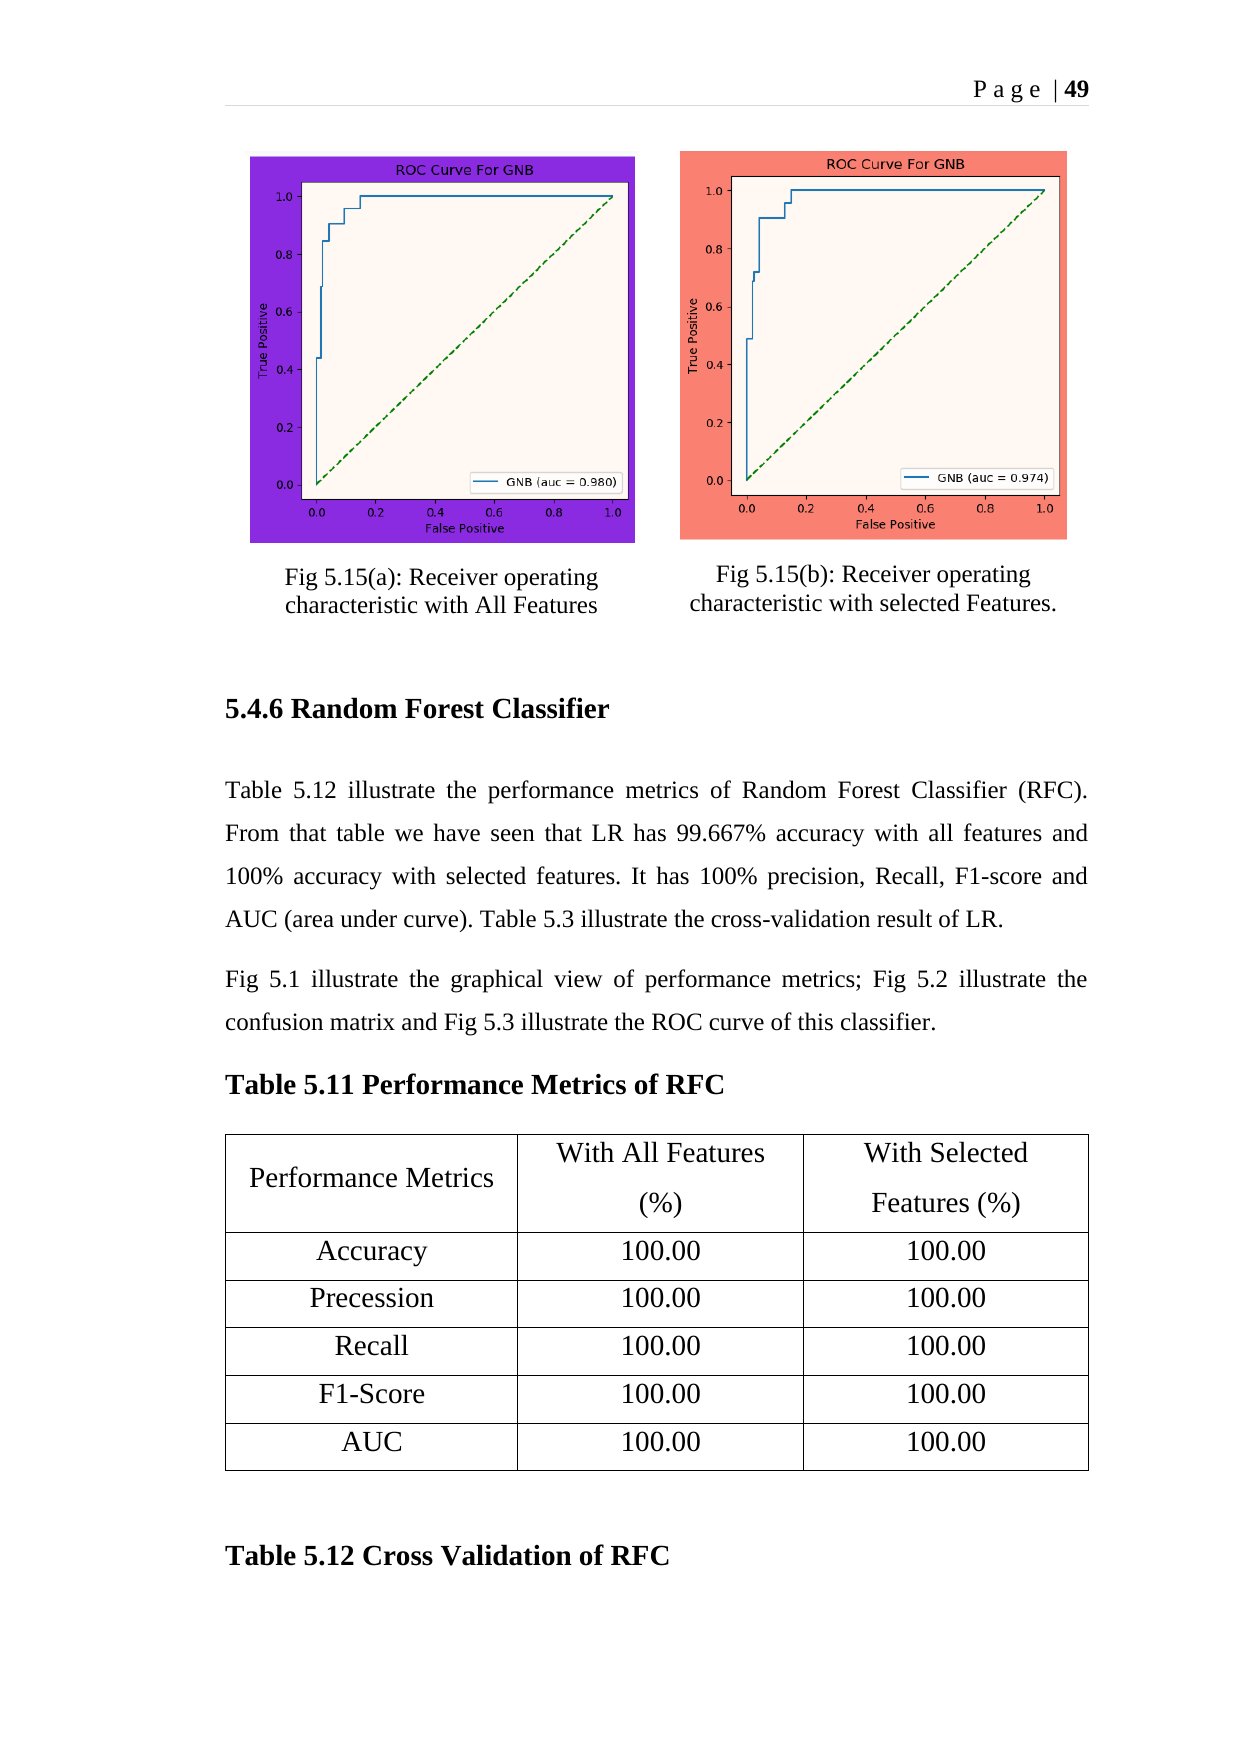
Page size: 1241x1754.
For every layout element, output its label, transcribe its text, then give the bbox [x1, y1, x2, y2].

table_header Fig 5.15(a): Receiver operating characteristic with All Features [225, 151, 657, 687]
text Table 5.11 Performance Metrics of RFC [225, 1067, 1089, 1100]
table_header Fig 5.15(b): Receiver operating characteristic with selected Features. [658, 151, 1089, 687]
table_cell 100.00 [518, 1328, 803, 1375]
text Table 5.12 illustrate the performance metrics of Random Forest Classifier (RFC). From that table we have seen that LR has 99.667% accuracy with all features and 100% accuracy with selected features. It has 100% precision, Recall, F1-score and AUC (area under curve). Table 5.3 illustrate the cross-validation result of LR. [225, 775, 1089, 933]
text Fig 5.1 illustrate the graphical view of performance metrics; Fig 5.2 illustrate the confusion matrix and Fig 5.3 illustrate the ROC curve of this classifier. [225, 964, 1089, 1036]
text Table 5.12 Cross Validation of RFC [225, 1538, 1089, 1572]
table_cell AUC [226, 1424, 517, 1470]
table_cell 100.00 [518, 1376, 803, 1423]
table_cell 100.00 [804, 1328, 1088, 1375]
table_cell 100.00 [804, 1424, 1088, 1470]
table_cell F1-Score [226, 1376, 517, 1423]
subtitle 5.4.6 Random Forest Classifier [225, 692, 1089, 725]
table_header With All Features (%) [518, 1135, 803, 1232]
table_cell 100.00 [518, 1281, 803, 1327]
table_cell Precession [226, 1281, 517, 1327]
table_cell Accuracy [226, 1233, 517, 1279]
table_header Performance Metrics [226, 1135, 517, 1232]
table_cell 100.00 [804, 1233, 1088, 1279]
table_cell 100.00 [518, 1233, 803, 1279]
table_cell 100.00 [518, 1424, 803, 1470]
table_cell 100.00 [804, 1281, 1088, 1327]
picture [243, 151, 639, 548]
picture [676, 151, 1070, 545]
table_header With Selected Features (%) [804, 1135, 1088, 1232]
table_cell 100.00 [804, 1376, 1088, 1423]
table_cell Recall [226, 1328, 517, 1375]
